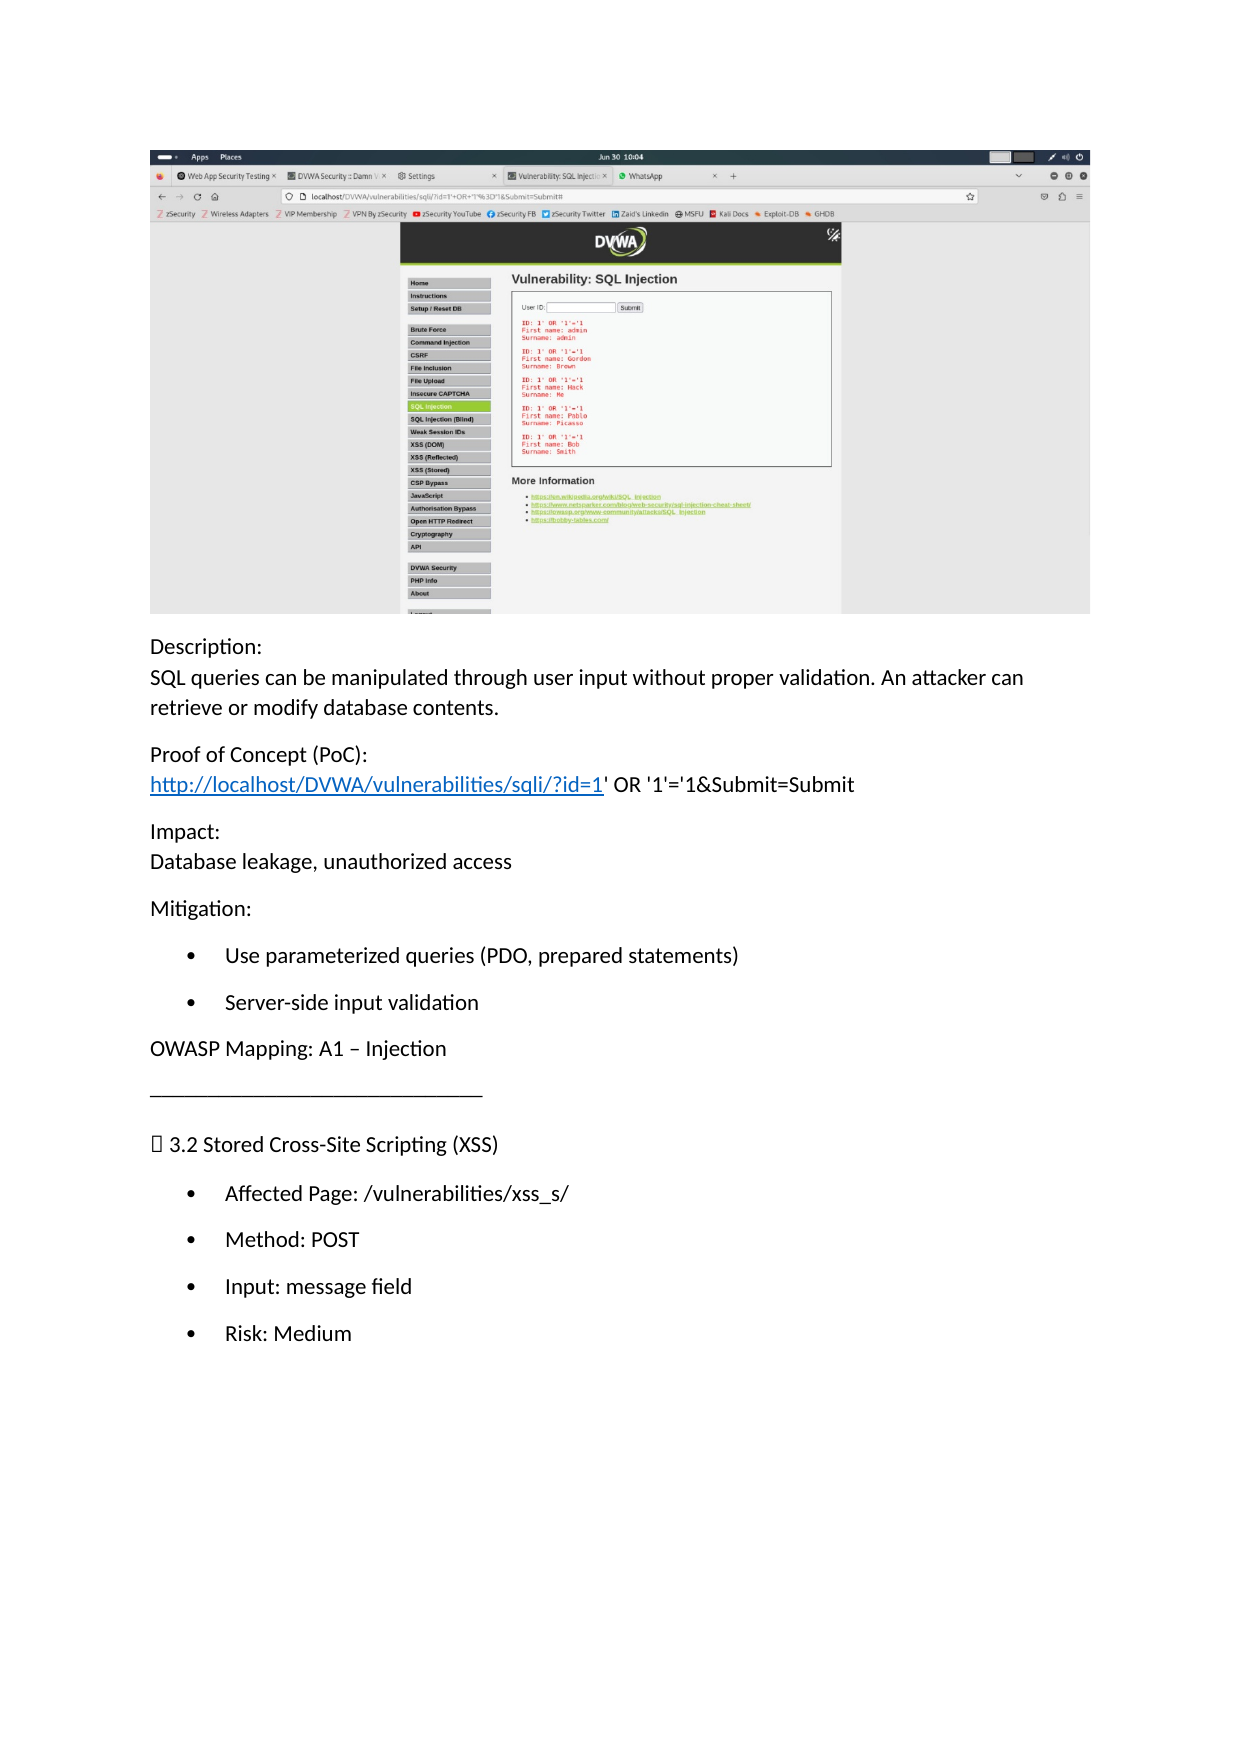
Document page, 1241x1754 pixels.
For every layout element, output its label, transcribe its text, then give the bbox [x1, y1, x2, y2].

text Description: SQL queries can be manipulated through user input without proper validation. An attacker can retrieve or modify database contents. [150, 632, 1090, 721]
text Mitigation: [150, 894, 1090, 922]
text OWASP Mapping: A1 – Injection [150, 1034, 1090, 1062]
list Input: message field [187, 1272, 1090, 1300]
picture [150, 150, 1091, 614]
text ───────────────────────────── [150, 1081, 1090, 1109]
list Affected Page: /vulnerabilities/xss_s/ [187, 1179, 1090, 1207]
text Proof of Concept (PoC): http://localhost/DVWA/vulnerabilities/sqli/?id=1' OR '1'='1&Submit=Submit [150, 740, 1090, 798]
text ✅ 3.2 Stored Cross-Site Scripting (XSS) [150, 1128, 1090, 1159]
list Method: POST [187, 1226, 1090, 1253]
text Impact: Database leakage, unauthorized access [150, 817, 1090, 875]
list Server-side input validation [187, 988, 1090, 1016]
list Risk: Medium [187, 1319, 1090, 1347]
list Use parameterized queries (PDO, prepared statements) [187, 941, 1090, 969]
